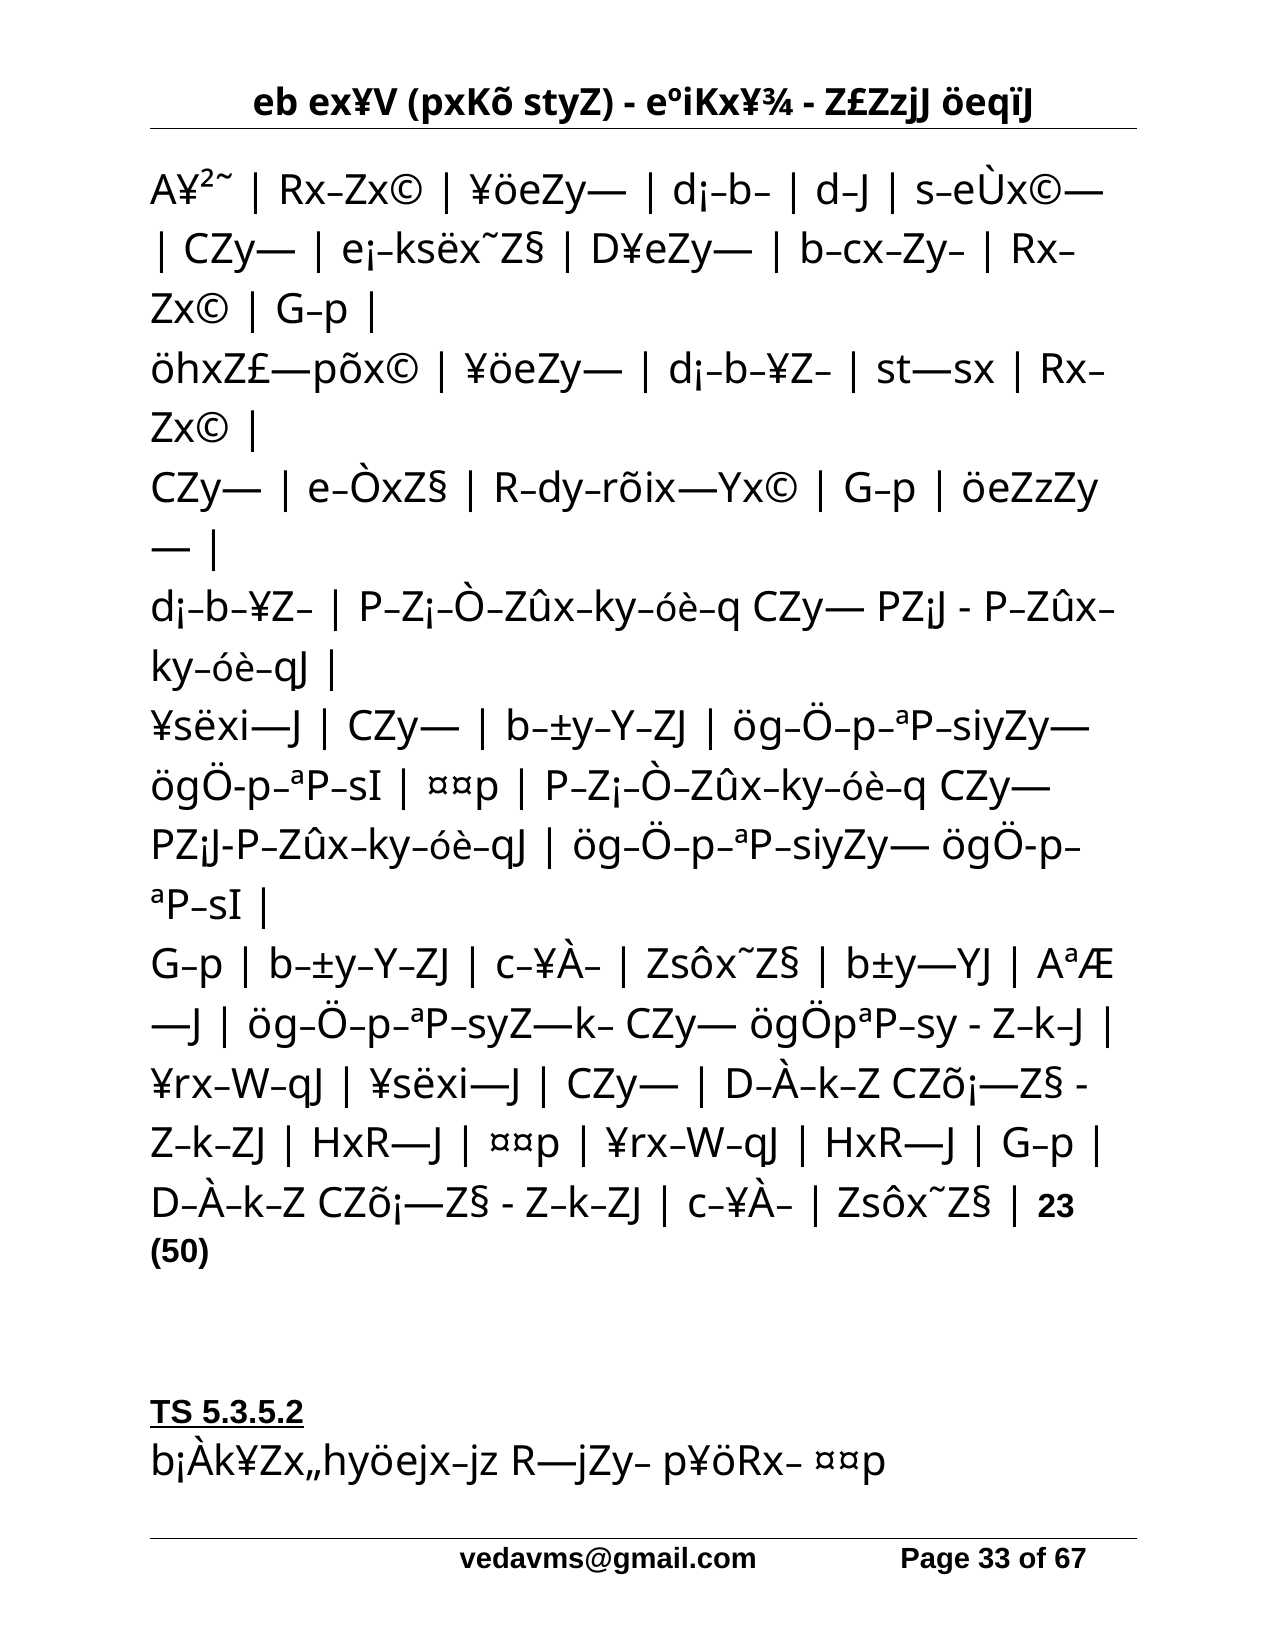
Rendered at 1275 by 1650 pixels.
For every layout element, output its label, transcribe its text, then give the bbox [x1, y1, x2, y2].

text öhxZ£—põx© | ¥öeZy— | d¡–b–¥Z– | st—sx | Rx–Zx© | [150, 338, 1137, 455]
text G–p | b–±y–Y–ZJ | c–¥À– | Zsôx˜Z§ | b±y—YJ | AªÆ—J | ög–Ö–p–ªP–syZ—k– CZy— ögÖpªP–sy - Z–k–J | [150, 934, 1137, 1051]
text PZ¡J-P–Zûx–ky–óè–qJ | ög–Ö–p–ªP–siyZy— ögÖ-p–ªP–sI | [150, 815, 1137, 931]
text ¥sëxi—J | CZy— | b–±y–Y–ZJ | ög–Ö–p–ªP–siyZy— [150, 696, 1137, 753]
text ögÖ-p–ªP–sI | ¤¤p | P–Z¡–Ò–Zûx–ky–óè–q CZy— [150, 756, 1137, 812]
text ¥rx–W–qJ | ¥sëxi—J | CZy— | D–À–k–Z CZõ¡—Z§ - Z–k–ZJ | HxR—J | ¤¤p | ¥rx–W–qJ | HxR—J | G–p | [150, 1053, 1137, 1170]
text A¥²˜ | Rx–Zx© | ¥öeZy— | d¡–b– | d–J | s–eÙx©— | CZy— | e¡–ksëx˜Z§ | D¥eZy— | b–cx–Zy– | Rx–Zx© | G–p | [150, 160, 1137, 336]
text b¡Àk¥Zx„hyöejx–jz R—jZy– p¥öRx– ¤¤p [150, 1431, 1137, 1488]
text d¡–b–¥Z– | P–Z¡–Ò–Zûx–ky–óè–q CZy— PZ¡J - P–Zûx–ky–óè–qJ | [150, 577, 1137, 693]
text TS 5.3.5.2 [150, 1392, 1193, 1431]
text CZy— | e–ÒxZ§ | R–dy–rõix—Yx© | G–p | öeZzZy— | [150, 458, 1137, 574]
text D–À–k–Z CZõ¡—Z§ - Z–k–ZJ | c–¥À– | Zsôx˜Z§ | 23 (50) [150, 1173, 1137, 1270]
